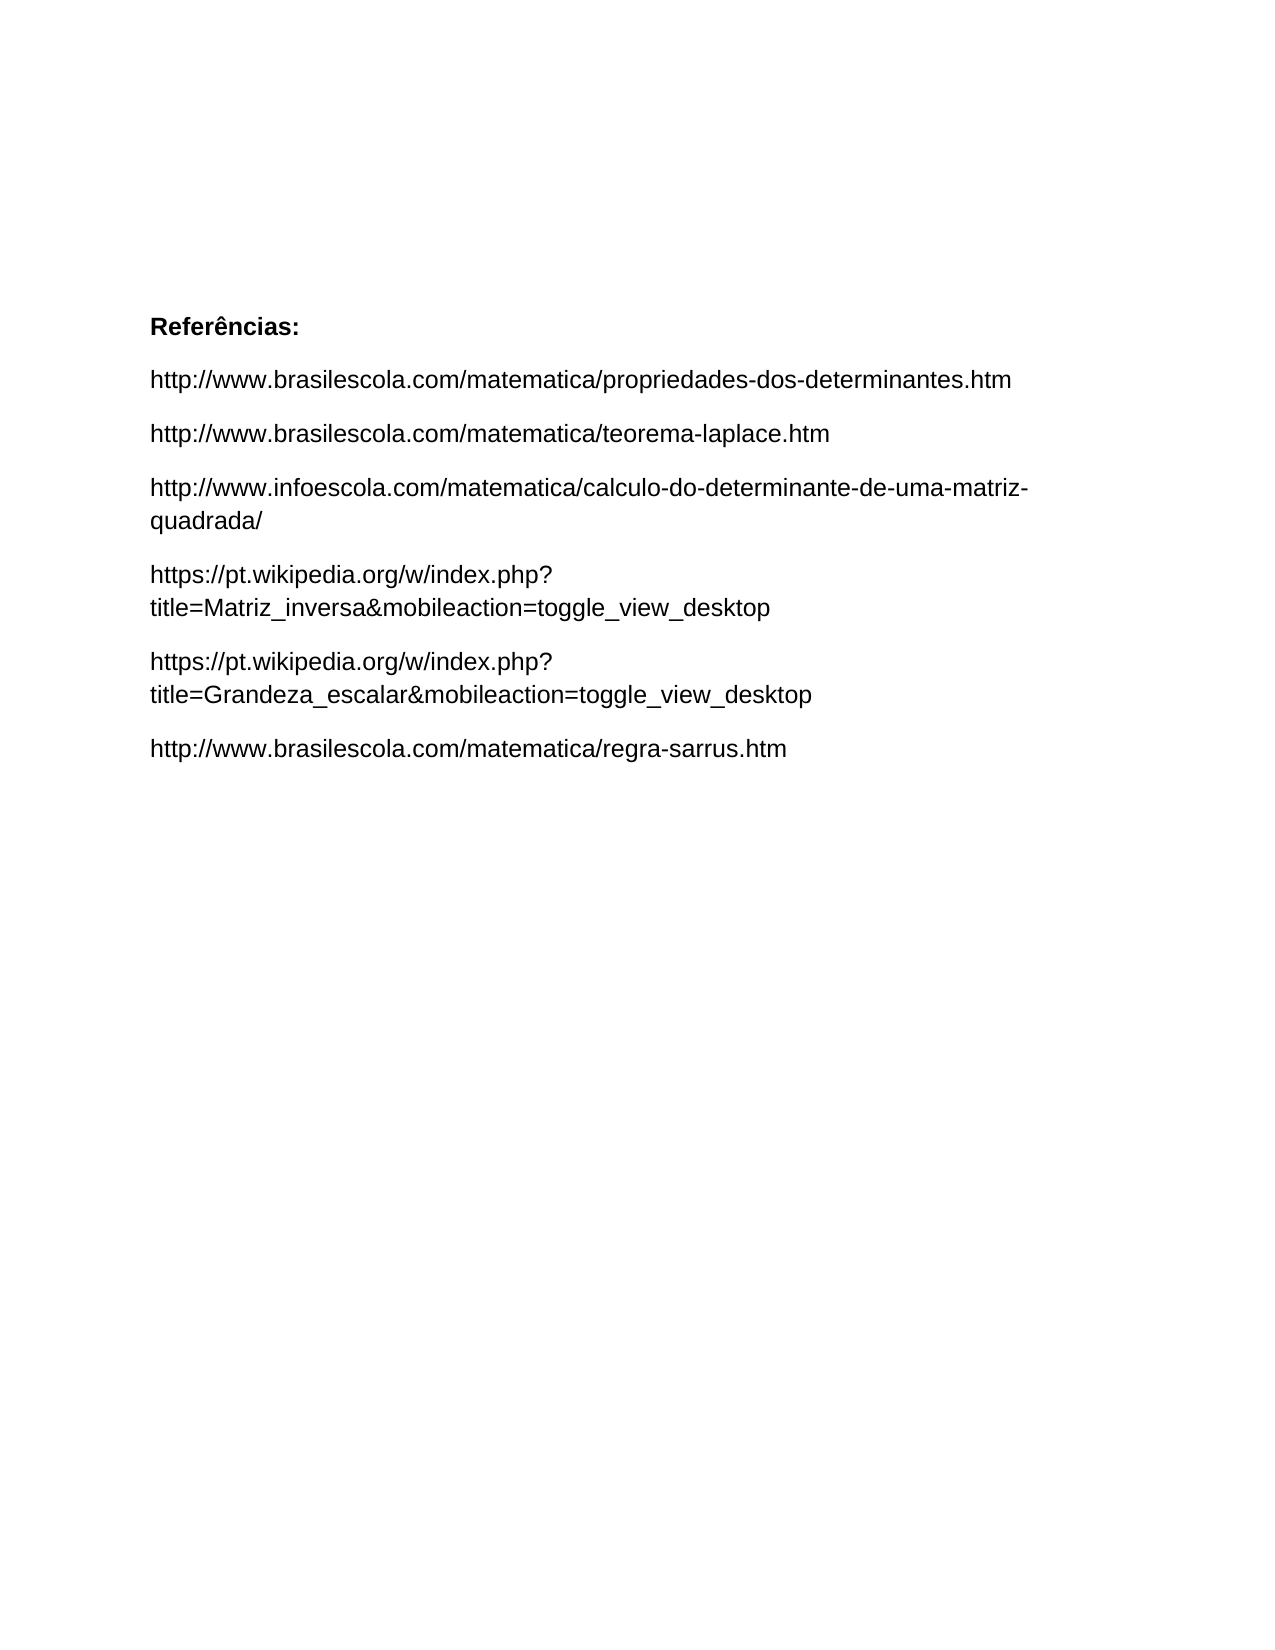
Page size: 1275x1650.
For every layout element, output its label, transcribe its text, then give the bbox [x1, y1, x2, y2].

text http://www.brasilescola.com/matematica/regra-sarrus.htm [150, 734, 1125, 762]
text http://www.brasilescola.com/matematica/propriedades-dos-determinantes.htm [150, 365, 1125, 394]
text http://www.brasilescola.com/matematica/teorema-laplace.htm [150, 419, 1125, 448]
text https://pt.wikipedia.org/w/index.php?title=Matriz_inversa&mobileaction=toggle_view_desktop [150, 560, 1125, 622]
text http://www.infoescola.com/matematica/calculo-do-determinante-de-uma-matriz-quadrada/ [150, 473, 1125, 535]
text https://pt.wikipedia.org/w/index.php?title=Grandeza_escalar&mobileaction=toggle_view_desktop [150, 647, 1125, 709]
text Referências: [150, 312, 1125, 340]
